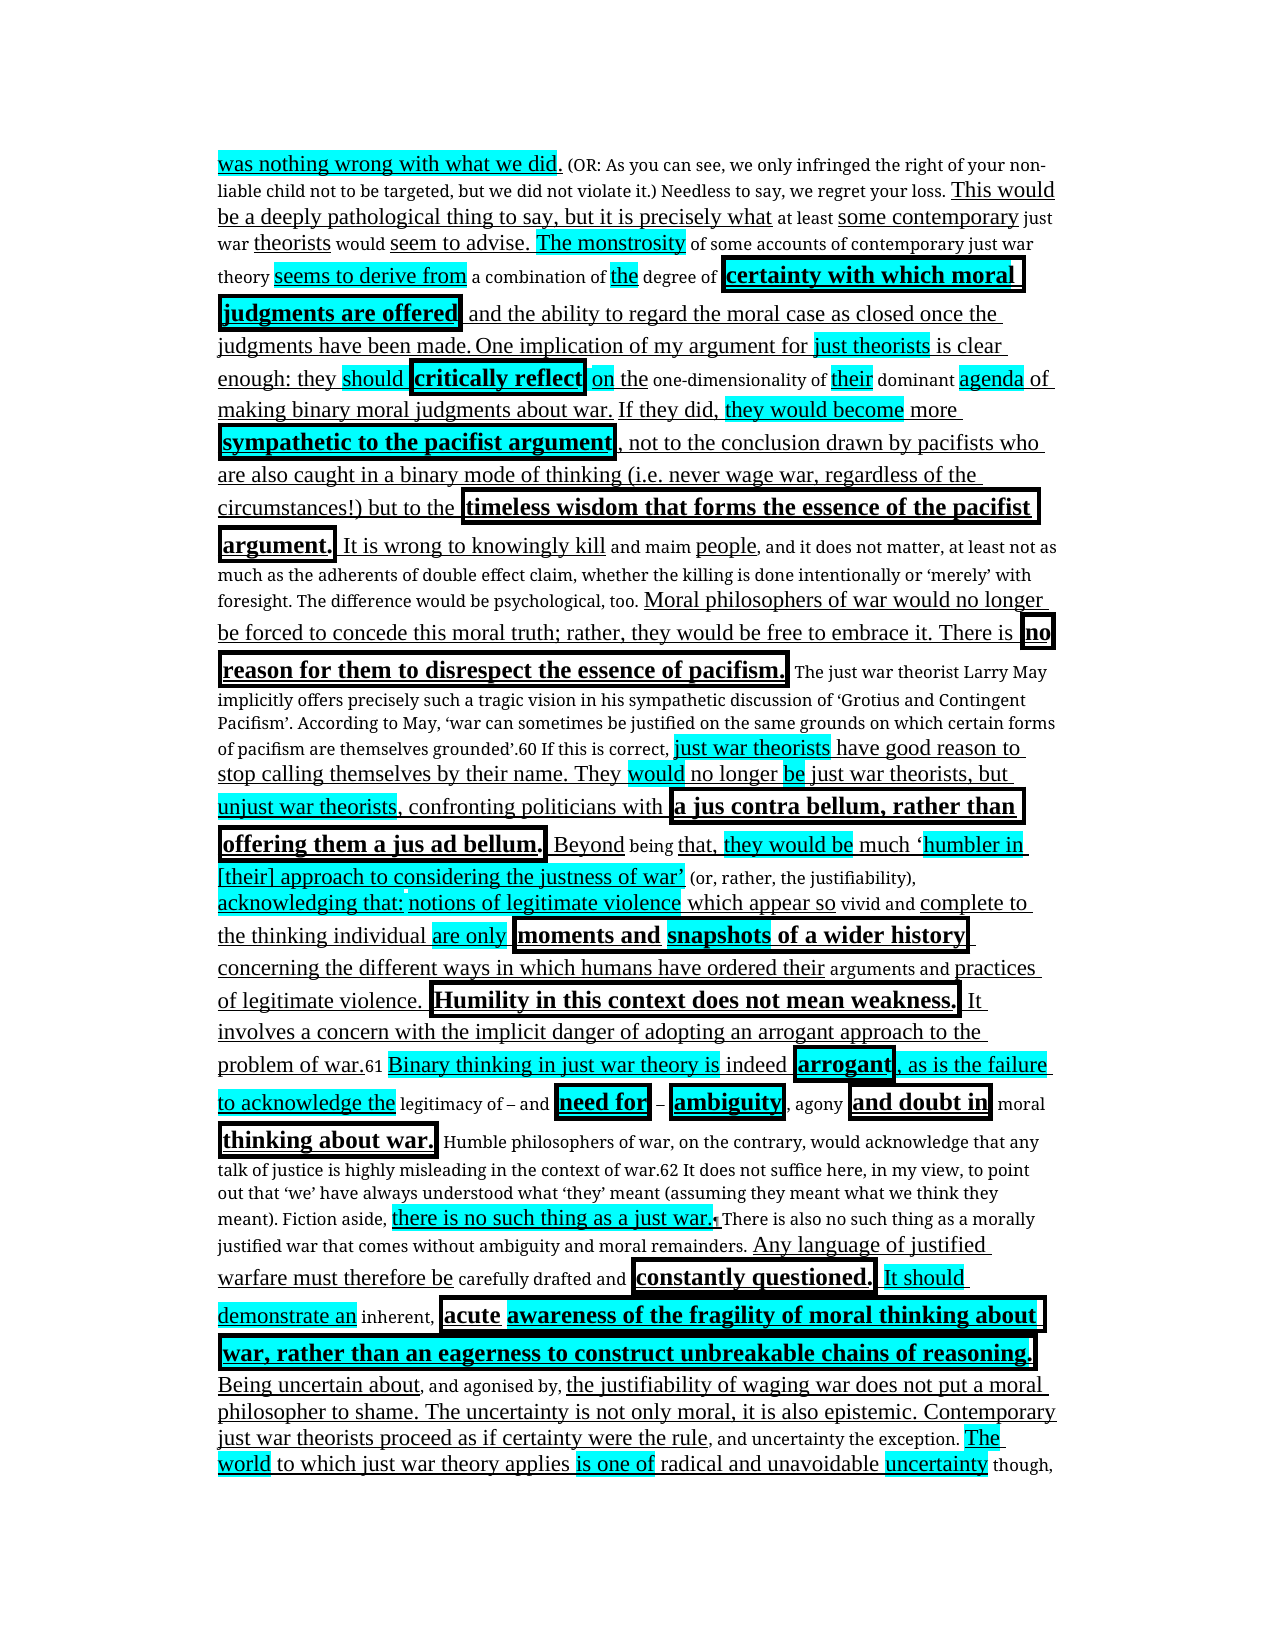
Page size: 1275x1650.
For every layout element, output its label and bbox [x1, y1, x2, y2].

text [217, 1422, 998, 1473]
text [217, 150, 1057, 1421]
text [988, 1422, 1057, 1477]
